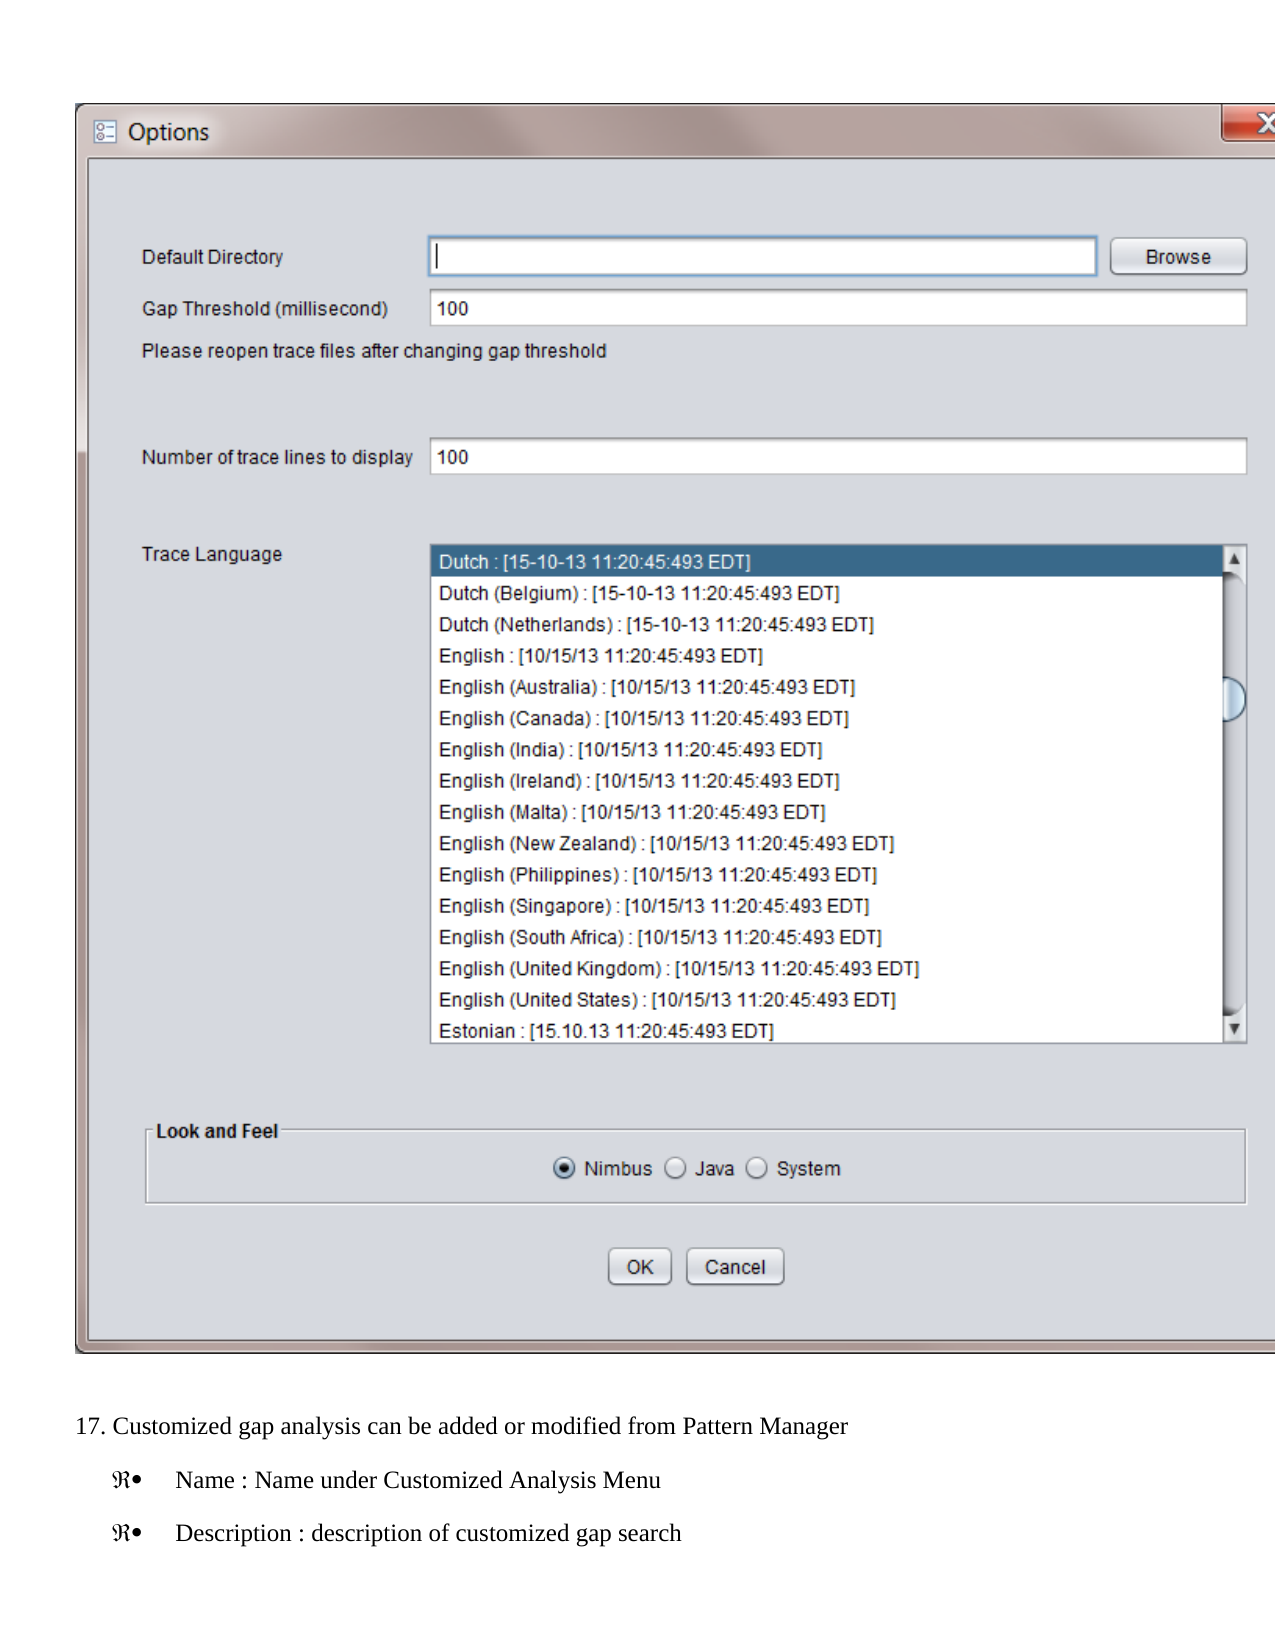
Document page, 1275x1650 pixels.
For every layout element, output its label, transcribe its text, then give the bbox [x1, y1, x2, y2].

text  Name : Name under Customized Analysis Menu [112, 1465, 1200, 1493]
text  Description : description of customized gap search [112, 1518, 1200, 1547]
text 17. Customized gap analysis can be added or modified from Pattern Manager [75, 1411, 1200, 1440]
picture [75, 103, 1275, 1354]
